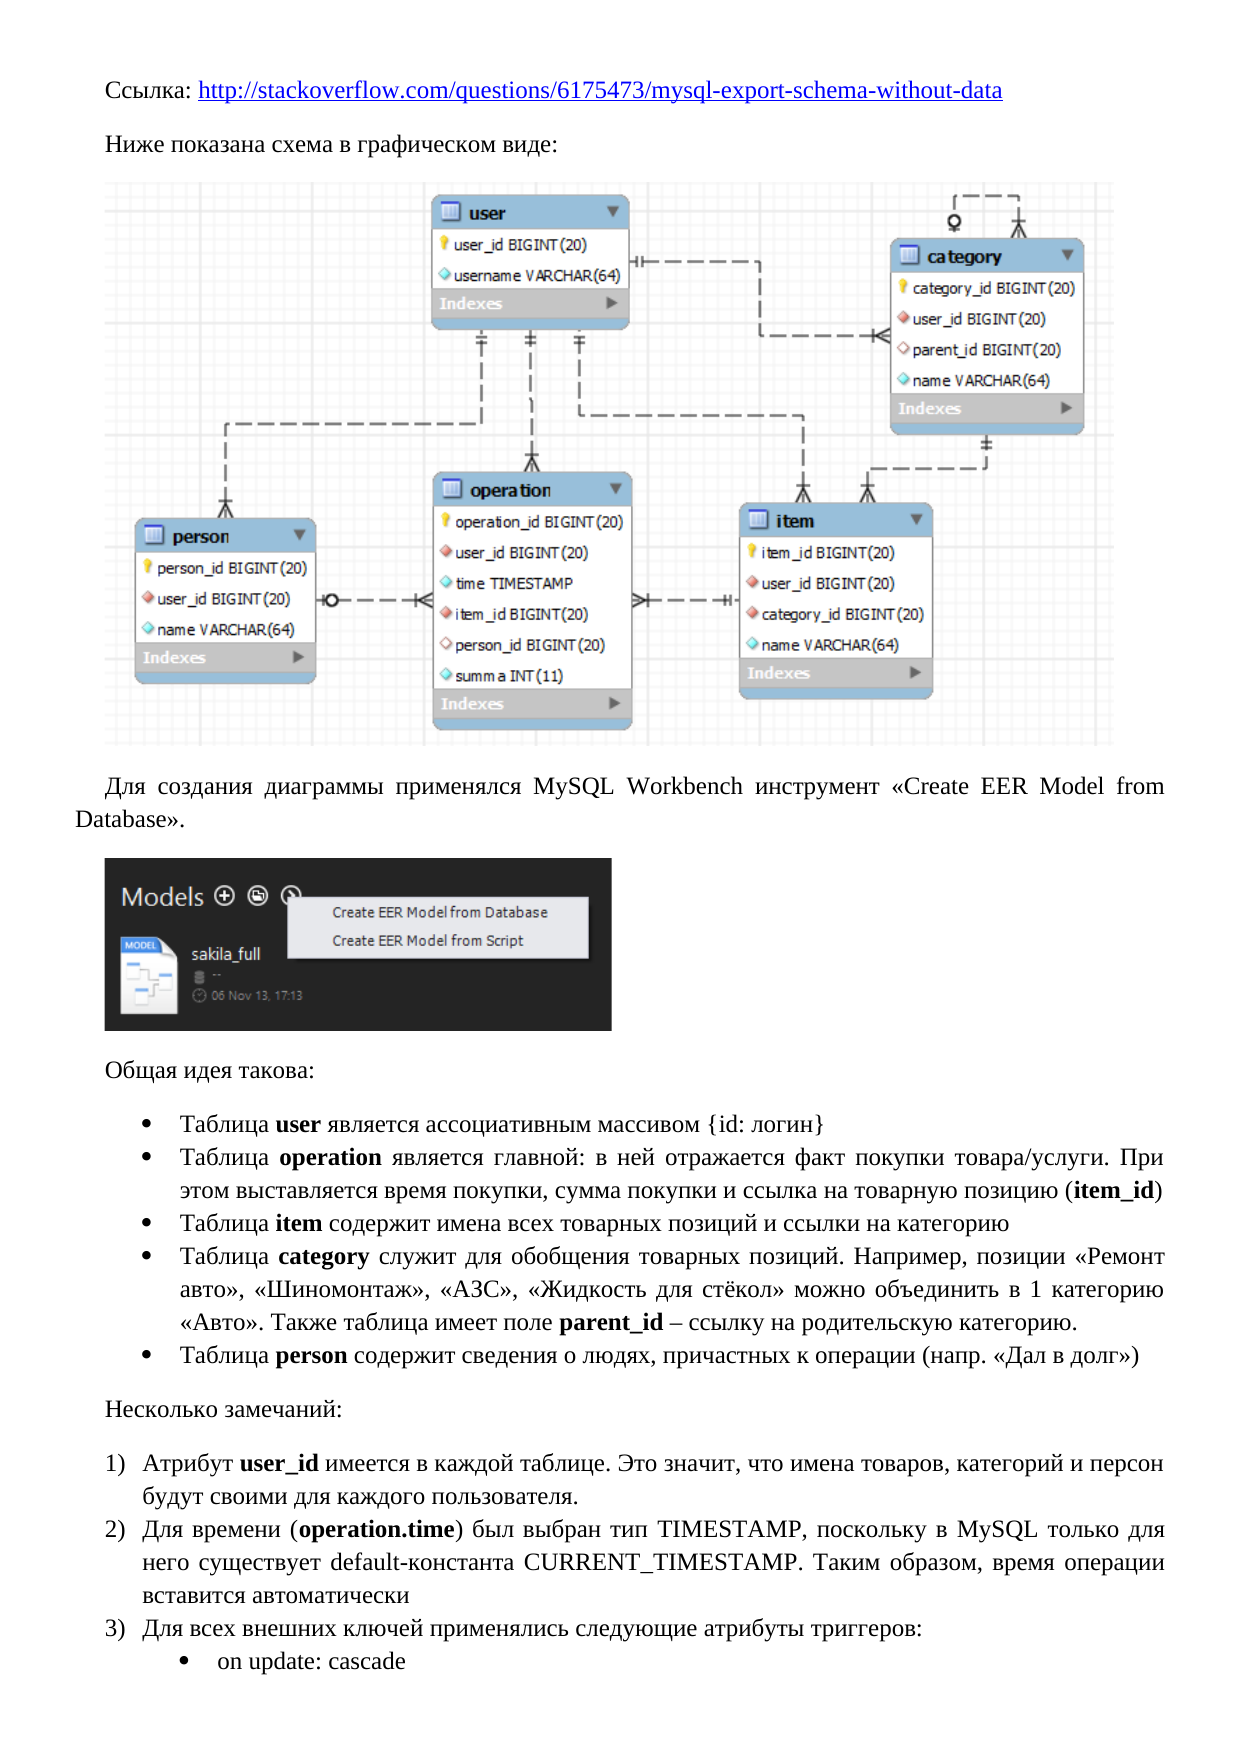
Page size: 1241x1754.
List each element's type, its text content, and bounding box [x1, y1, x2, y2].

list Таблица category служит для обобщения товарных позиций. Например, позиции «Ремонт авто», «Шиномонтаж», «АЗС», «Жидкость для стёкол» можно объединить в 1 категорию «Авто». Также таблица имеет поле parent_id – ссылку на родительскую категорию. [142, 1241, 1165, 1336]
list Для времени (operation.time) был выбран тип TIMESTAMP, поскольку в MySQL только для него существует default-константа CURRENT_TIMESTAMP. Таким образом, время операции вставится автоматически [104, 1514, 1165, 1609]
list Таблица user является ассоциативным массивом {id: логин} [142, 1109, 1165, 1138]
picture [104, 858, 612, 1031]
list Для всех внешних ключей применялись следующие атрибуты триггеров: [104, 1613, 1165, 1642]
text Общая идея такова: [75, 1056, 1165, 1084]
list Таблица person содержит сведения о людях, причастных к операции (напр. «Дал в долг») [142, 1341, 1165, 1369]
list on update: cascade [179, 1646, 1165, 1675]
list Таблица operation является главной: в ней отражается факт покупки товара/услуги. При этом выставляется время покупки, сумма покупки и ссылка на товарную позицию (item_id) [142, 1142, 1165, 1204]
text Для создания диаграммы применялся MySQL Workbench инструмент «Create EER Model from Database». [75, 771, 1165, 833]
picture [104, 182, 1114, 746]
text Ниже показана схема в графическом виде: [75, 129, 1165, 158]
list Таблица item содержит имена всех товарных позиций и ссылки на категорию [142, 1208, 1165, 1237]
list Атрибут user_id имеется в каждой таблице. Это значит, что имена товаров, категорий и персон будут своими для каждого пользователя. [104, 1448, 1165, 1510]
text Несколько замечаний: [75, 1394, 1165, 1423]
text Ссылка: http://stackoverflow.com/questions/6175473/mysql-export-schema-without-data [75, 75, 1165, 104]
